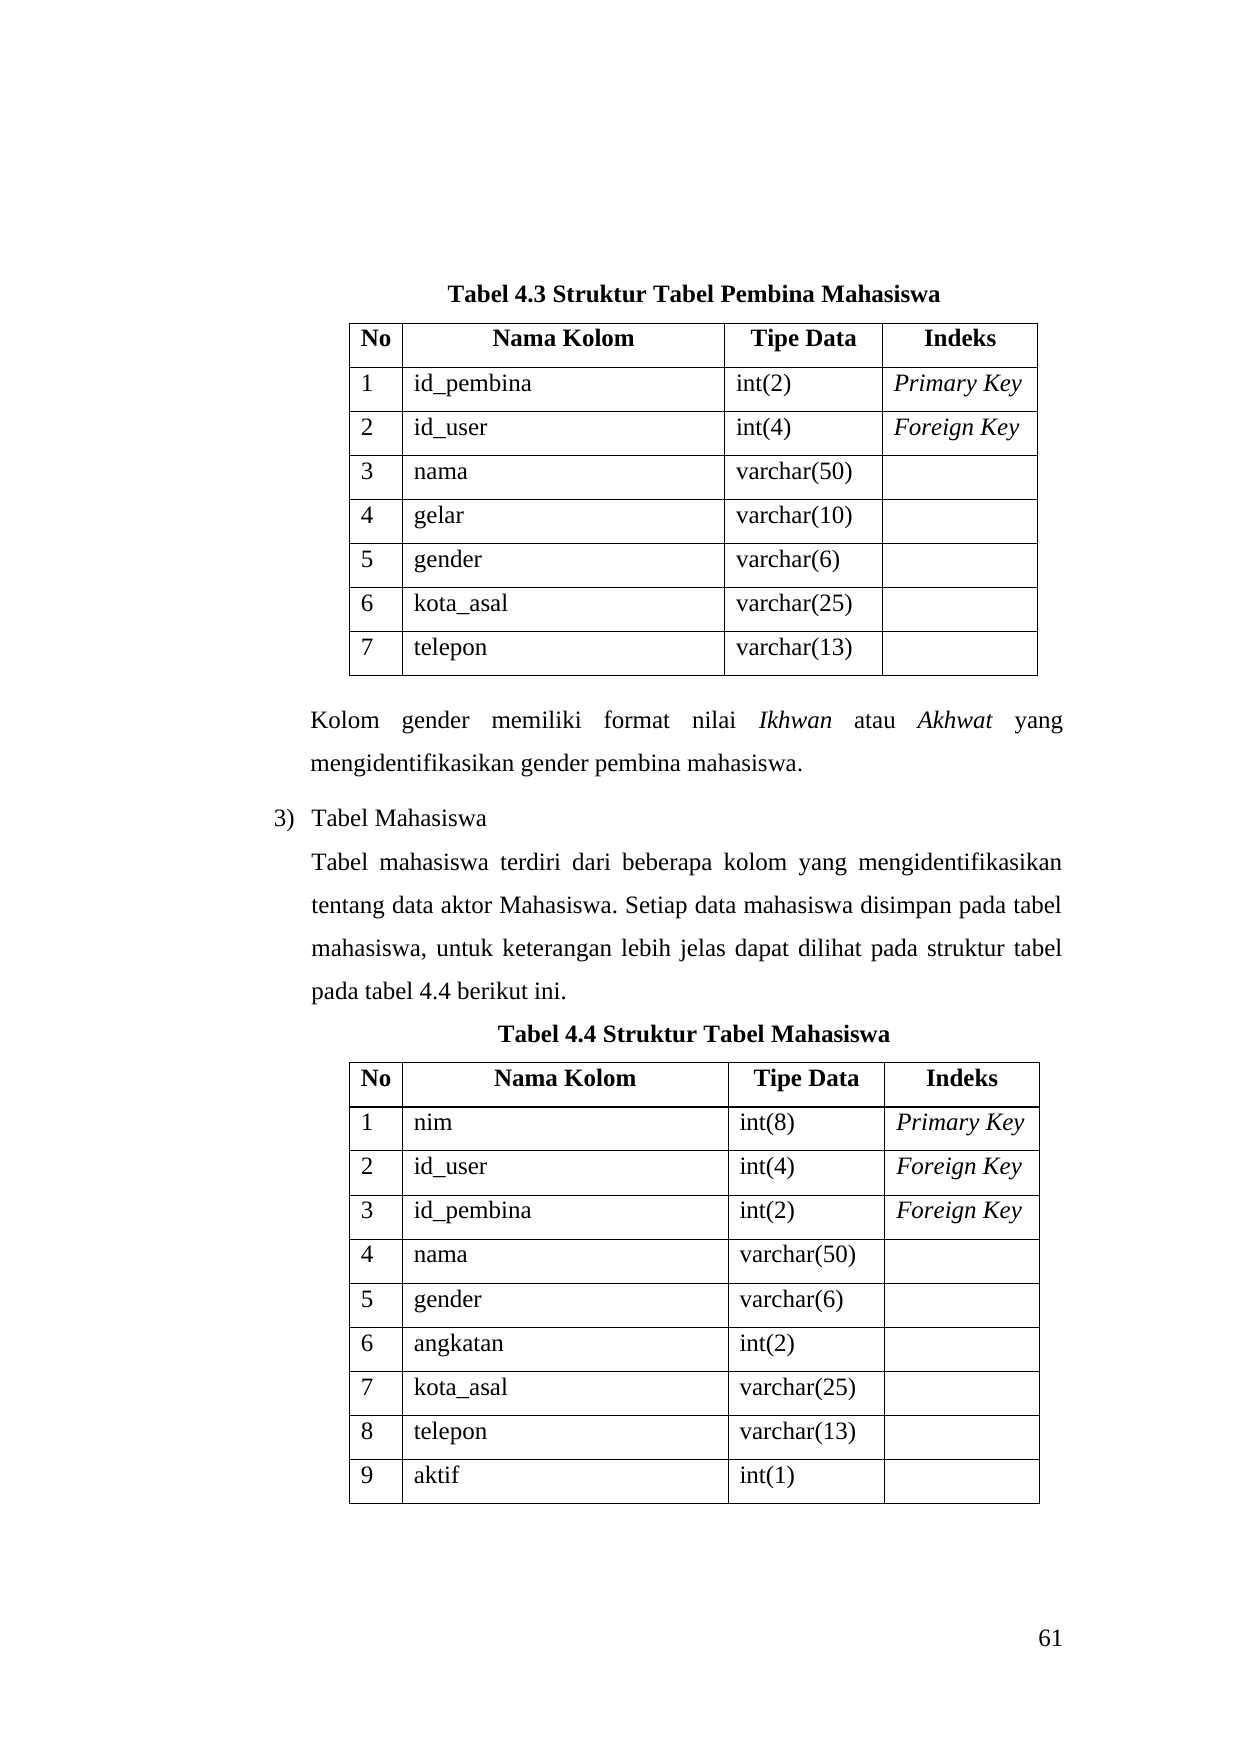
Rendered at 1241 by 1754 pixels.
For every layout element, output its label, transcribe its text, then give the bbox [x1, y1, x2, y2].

table_cell kota_asal [403, 1372, 728, 1415]
table_cell int(8) [729, 1108, 884, 1150]
table_cell Foreign Key [883, 412, 1037, 455]
table_cell [883, 456, 1037, 499]
table_cell 1 [350, 1108, 402, 1150]
table_cell angkatan [403, 1328, 728, 1371]
table_cell Primary Key [885, 1108, 1039, 1150]
table_cell id_user [403, 1151, 728, 1194]
table_cell 5 [350, 544, 402, 587]
table_cell Foreign Key [885, 1196, 1039, 1238]
table_cell [885, 1416, 1039, 1459]
table_cell aktif [403, 1460, 728, 1503]
table_cell gender [403, 1284, 728, 1327]
table_cell nama [403, 456, 724, 499]
table_cell 7 [350, 1372, 402, 1415]
table_cell 3 [350, 1196, 402, 1238]
table_cell telepon [403, 1416, 728, 1459]
text Tabel mahasiswa terdiri dari beberapa kolom yang mengidentifikasikan tentang data aktor Mahasiswa. Setiap data mahasiswa disimpan pada tabel mahasiswa, untuk keterangan lebih jelas dapat dilihat pada struktur tabel pada tabel 4.4 berikut ini. [311, 847, 1063, 1005]
table_cell nama [403, 1240, 728, 1283]
table_cell varchar(13) [725, 632, 882, 675]
table_cell nim [403, 1108, 728, 1150]
table_cell int(2) [725, 368, 882, 411]
table_cell 4 [350, 500, 402, 543]
table_cell [885, 1240, 1039, 1283]
table_cell varchar(50) [729, 1240, 884, 1283]
table_cell 9 [350, 1460, 402, 1503]
table_cell 6 [350, 588, 402, 631]
table_cell id_pembina [403, 1196, 728, 1238]
table_cell varchar(6) [725, 544, 882, 587]
list Tabel Mahasiswa [274, 803, 1063, 832]
table_cell [883, 632, 1037, 675]
table_cell 8 [350, 1416, 402, 1459]
table_header Indeks [883, 324, 1037, 367]
table_cell int(4) [729, 1151, 884, 1194]
table_cell int(2) [729, 1196, 884, 1238]
table_cell int(2) [729, 1328, 884, 1371]
table_header Tipe Data [725, 324, 882, 367]
table_cell 5 [350, 1284, 402, 1327]
table_cell 6 [350, 1328, 402, 1371]
table_cell id_pembina [403, 368, 724, 411]
table_cell varchar(50) [725, 456, 882, 499]
table_cell kota_asal [403, 588, 724, 631]
table_cell varchar(13) [729, 1416, 884, 1459]
text Tabel 4.4 Struktur Tabel Mahasiswa [325, 1019, 1063, 1048]
table_header Nama Kolom [403, 1063, 728, 1106]
table_cell 4 [350, 1240, 402, 1283]
table_header Nama Kolom [403, 324, 724, 367]
table_cell varchar(25) [725, 588, 882, 631]
table_cell [885, 1328, 1039, 1371]
table_cell varchar(6) [729, 1284, 884, 1327]
table_cell telepon [403, 632, 724, 675]
table_cell [883, 500, 1037, 543]
table_cell id_user [403, 412, 724, 455]
table_cell 7 [350, 632, 402, 675]
table_cell [885, 1372, 1039, 1415]
table_cell 2 [350, 1151, 402, 1194]
table_header Indeks [885, 1063, 1039, 1106]
table_cell 1 [350, 368, 402, 411]
table_header No [350, 1063, 402, 1106]
table_cell [885, 1460, 1039, 1503]
table_cell gender [403, 544, 724, 587]
table_cell int(4) [725, 412, 882, 455]
table_cell varchar(25) [729, 1372, 884, 1415]
table_cell Primary Key [883, 368, 1037, 411]
text Tabel 4.3 Struktur Tabel Pembina Mahasiswa [325, 279, 1063, 308]
table_cell Foreign Key [885, 1151, 1039, 1194]
table_header Tipe Data [729, 1063, 884, 1106]
table_cell gelar [403, 500, 724, 543]
table_cell 2 [350, 412, 402, 455]
text Kolom gender memiliki format nilai Ikhwan atau Akhwat yang mengidentifikasikan gender pembina mahasiswa. [310, 705, 1063, 777]
table_cell int(1) [729, 1460, 884, 1503]
table_cell 3 [350, 456, 402, 499]
table_cell varchar(10) [725, 500, 882, 543]
table_cell [883, 544, 1037, 587]
table_header No [350, 324, 402, 367]
table_cell [885, 1284, 1039, 1327]
table_cell [883, 588, 1037, 631]
